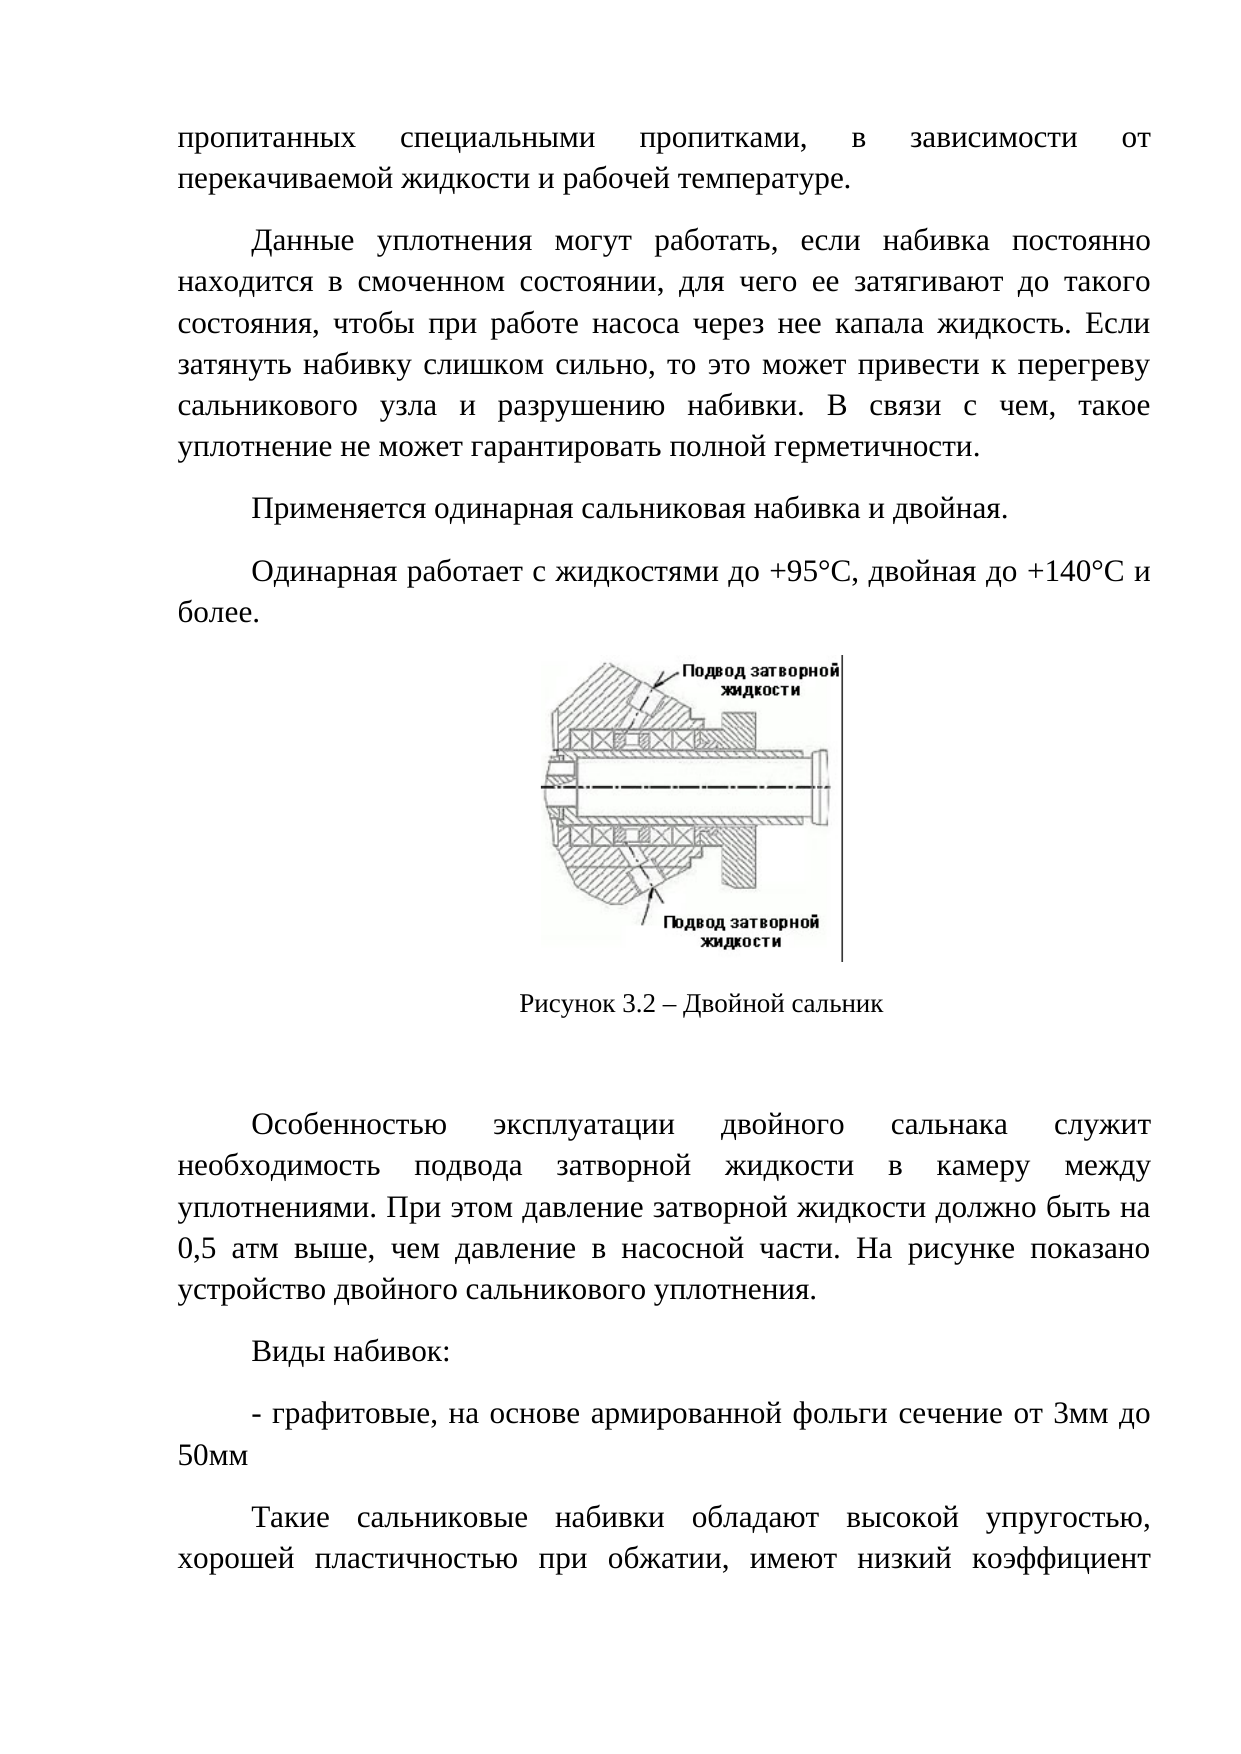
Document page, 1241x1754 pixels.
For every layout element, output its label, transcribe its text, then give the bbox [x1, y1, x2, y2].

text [177, 118, 1152, 195]
text Применяется одинарная сальниковая набивка и двойная. [177, 490, 1152, 526]
text - графитовые, на основе армированной фольги сечение от 3мм до 50мм [177, 1394, 1152, 1472]
text Особенностью эксплуатации двойного сальнака служит необходимость подвода затворной жидкости в камеру между уплотнениями. При этом давление затворной жидкости должно быть на 0,5 атм выше, чем давление в насосной части. На рисунке показано устройство двойного сальникового уплотнения. [177, 1105, 1152, 1306]
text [177, 1498, 1152, 1575]
text Данные уплотнения могут работать, если набивка постоянно находится в смоченном состоянии, для чего ее затягивают до такого состояния, чтобы при работе насоса через нее капала жидкость. Если затянуть набивку слишком сильно, то это может привести к перегреву сальникового узла и разрушению набивки. В связи с чем, такое уплотнение не может гарантировать полной герметичности. [177, 221, 1152, 464]
picture [540, 655, 862, 962]
text Виды набивок: [177, 1332, 1152, 1368]
text Одинарная работает с жидкостями до +95°С, двойная до +140°С и более. [177, 552, 1152, 629]
text Рисунок 3.2 – Двойной сальник [177, 987, 1152, 1018]
